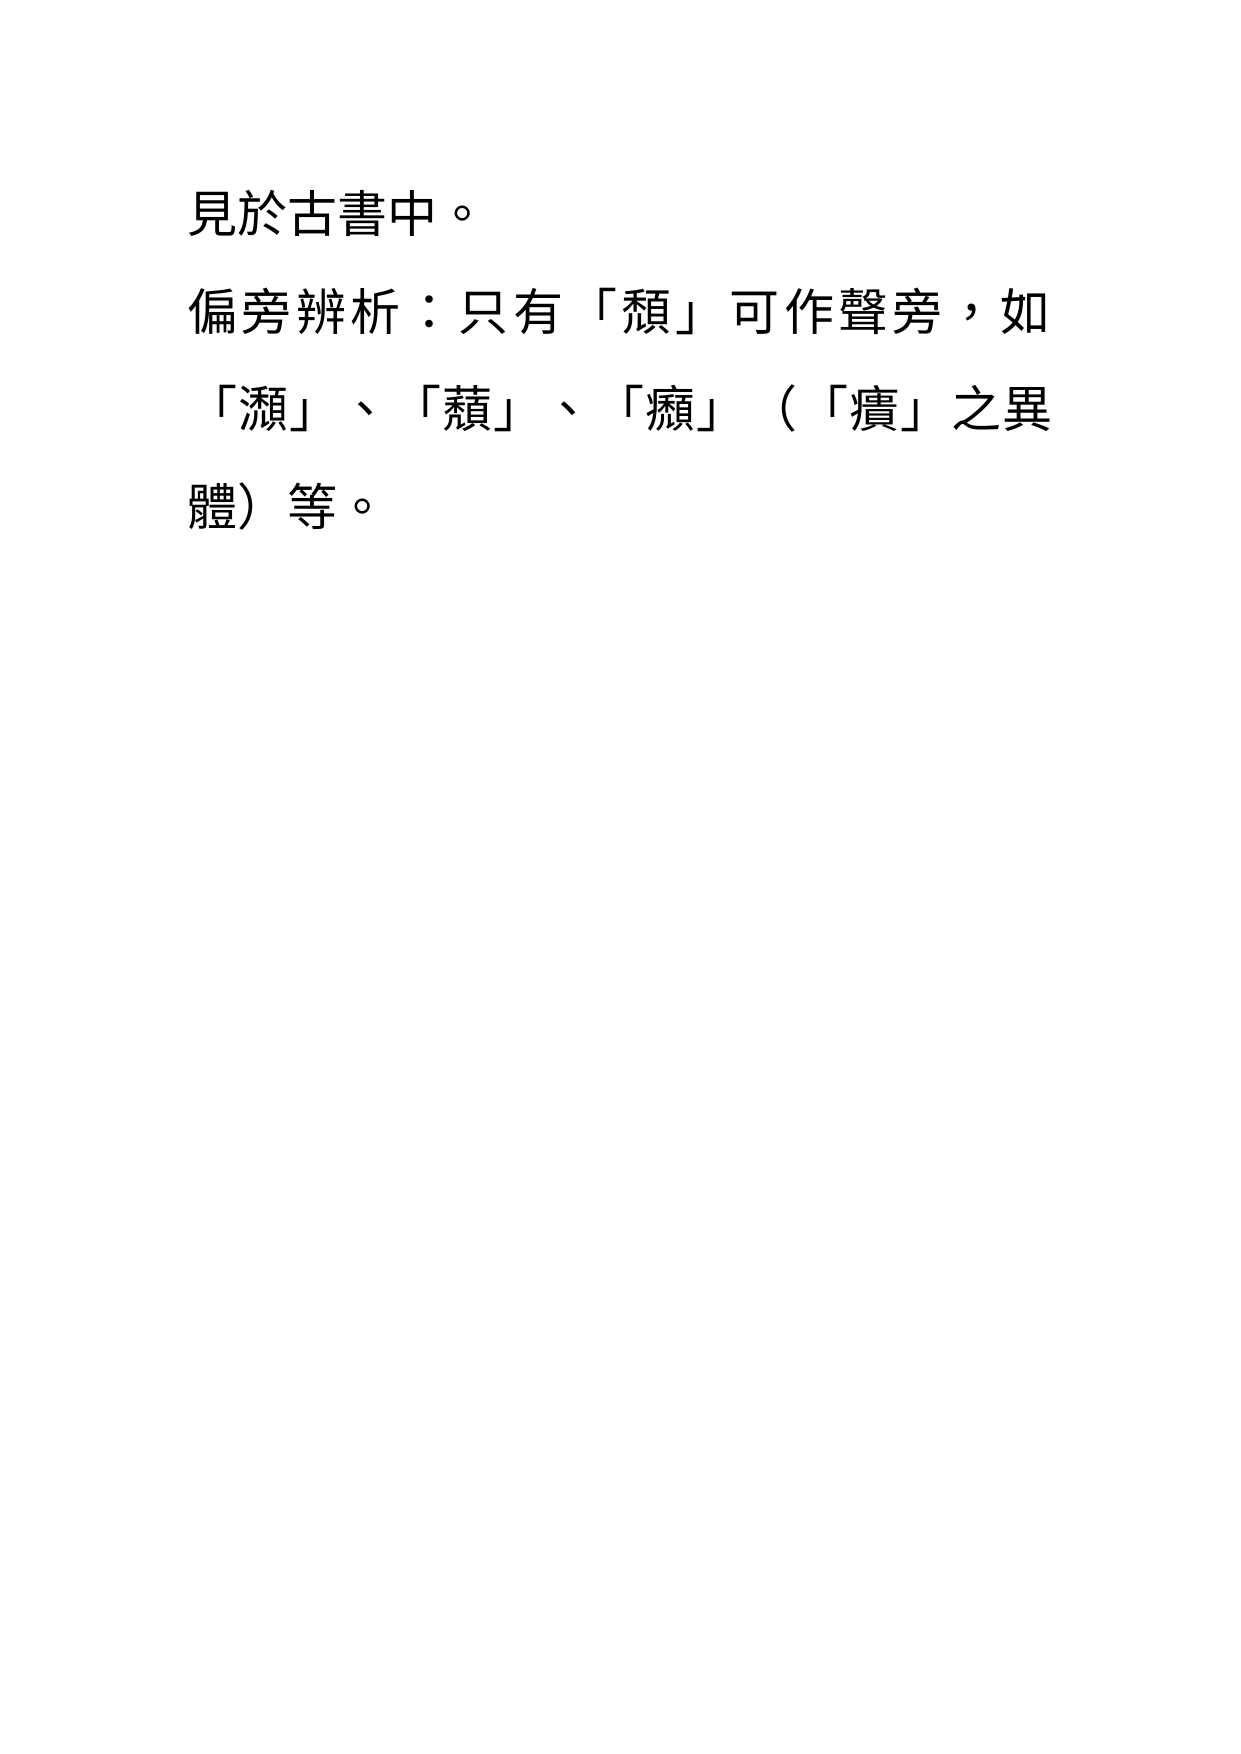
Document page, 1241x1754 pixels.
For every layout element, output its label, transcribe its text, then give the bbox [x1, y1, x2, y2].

text 偏旁辨析：只有「頹」可作聲旁，如「瀩」、「蘈」、「㿗」（「㿉」之異體）等。 [187, 259, 1053, 552]
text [187, 162, 1053, 259]
